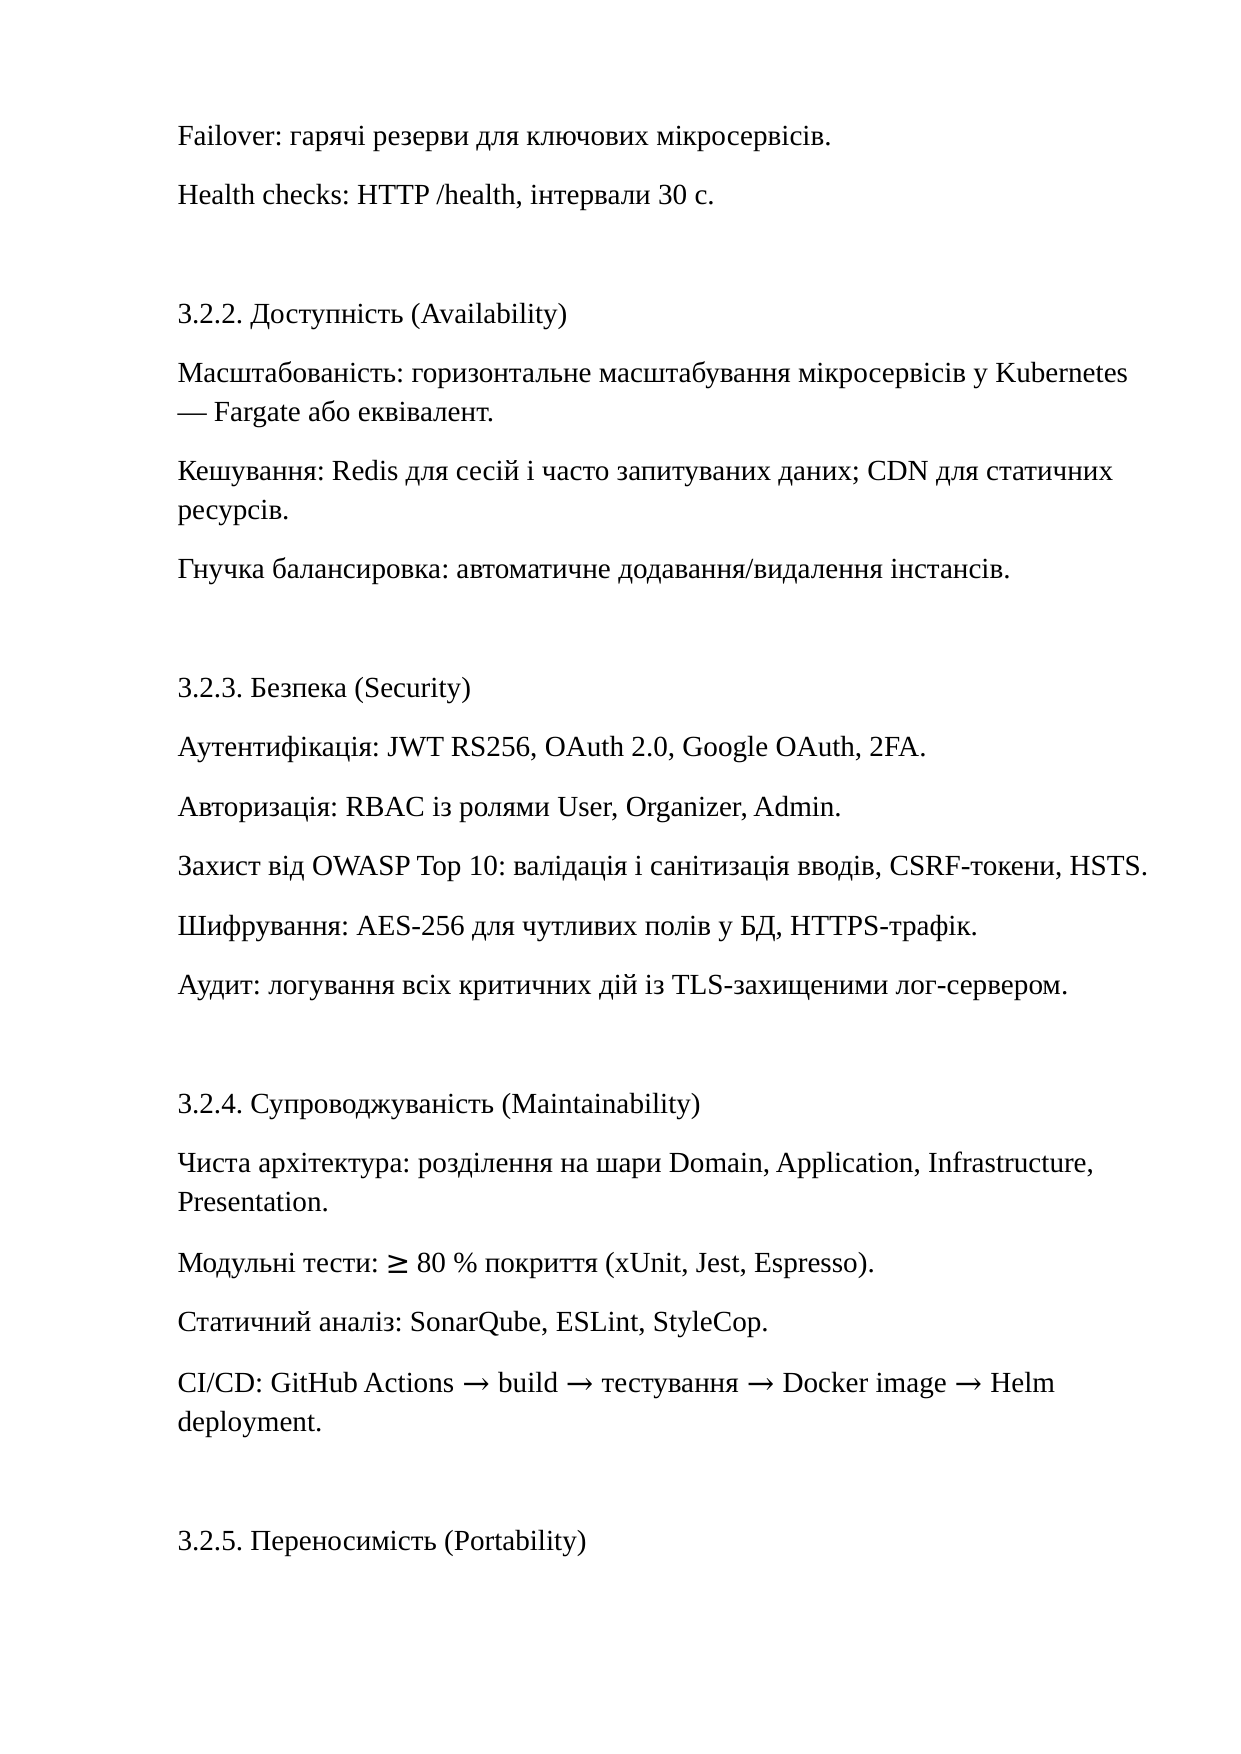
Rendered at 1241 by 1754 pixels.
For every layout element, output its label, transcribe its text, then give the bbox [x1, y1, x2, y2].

text Чиста архітектура: розділення на шари Domain, Application, Infrastructure, Presentation. [177, 1145, 1152, 1217]
text Гнучка балансировка: автоматичне додавання/видалення інстансів. [177, 551, 1152, 585]
text Масштабованість: горизонтальне масштабування мікросервісів у Kubernetes — Fargate або еквівалент. [177, 356, 1152, 428]
text Кешування: Redis для сесій і часто запитуваних даних; CDN для статичних ресурсів. [177, 453, 1152, 526]
text 3.2.3. Безпека (Security) [177, 670, 1152, 704]
text 3.2.4. Супроводжуваність (Maintainability) [177, 1086, 1152, 1119]
text 3.2.2. Доступність (Availability) [177, 296, 1152, 330]
text Модульні тести: ≥ 80 % покриття (xUnit, Jest, Espresso). [177, 1243, 1152, 1278]
text Аутентифікація: JWT RS256, OAuth 2.0, Google OAuth, 2FA. [177, 729, 1152, 763]
text Failover: гарячі резерви для ключових мікросервісів. [177, 118, 1152, 152]
text Статичний аналіз: SonarQube, ESLint, StyleCop. [177, 1304, 1152, 1338]
text Авторизація: RBAC із ролями User, Organizer, Admin. [177, 789, 1152, 822]
text Шифрування: AES-256 для чутливих полів у БД, HTTPS-трафік. [177, 908, 1152, 941]
text 3.2.5. Переносимість (Portability) [177, 1523, 1152, 1556]
text Health checks: HTTP /health, інтервали 30 с. [177, 177, 1152, 211]
text Аудит: логування всіх критичних дій із TLS-захищеними лог-сервером. [177, 967, 1152, 1001]
text Захист від OWASP Top 10: валідація і санітизація вводів, CSRF-токени, HSTS. [177, 848, 1152, 882]
text CI/CD: GitHub Actions → build → тестування → Docker image → Helm deployment. [177, 1364, 1152, 1437]
